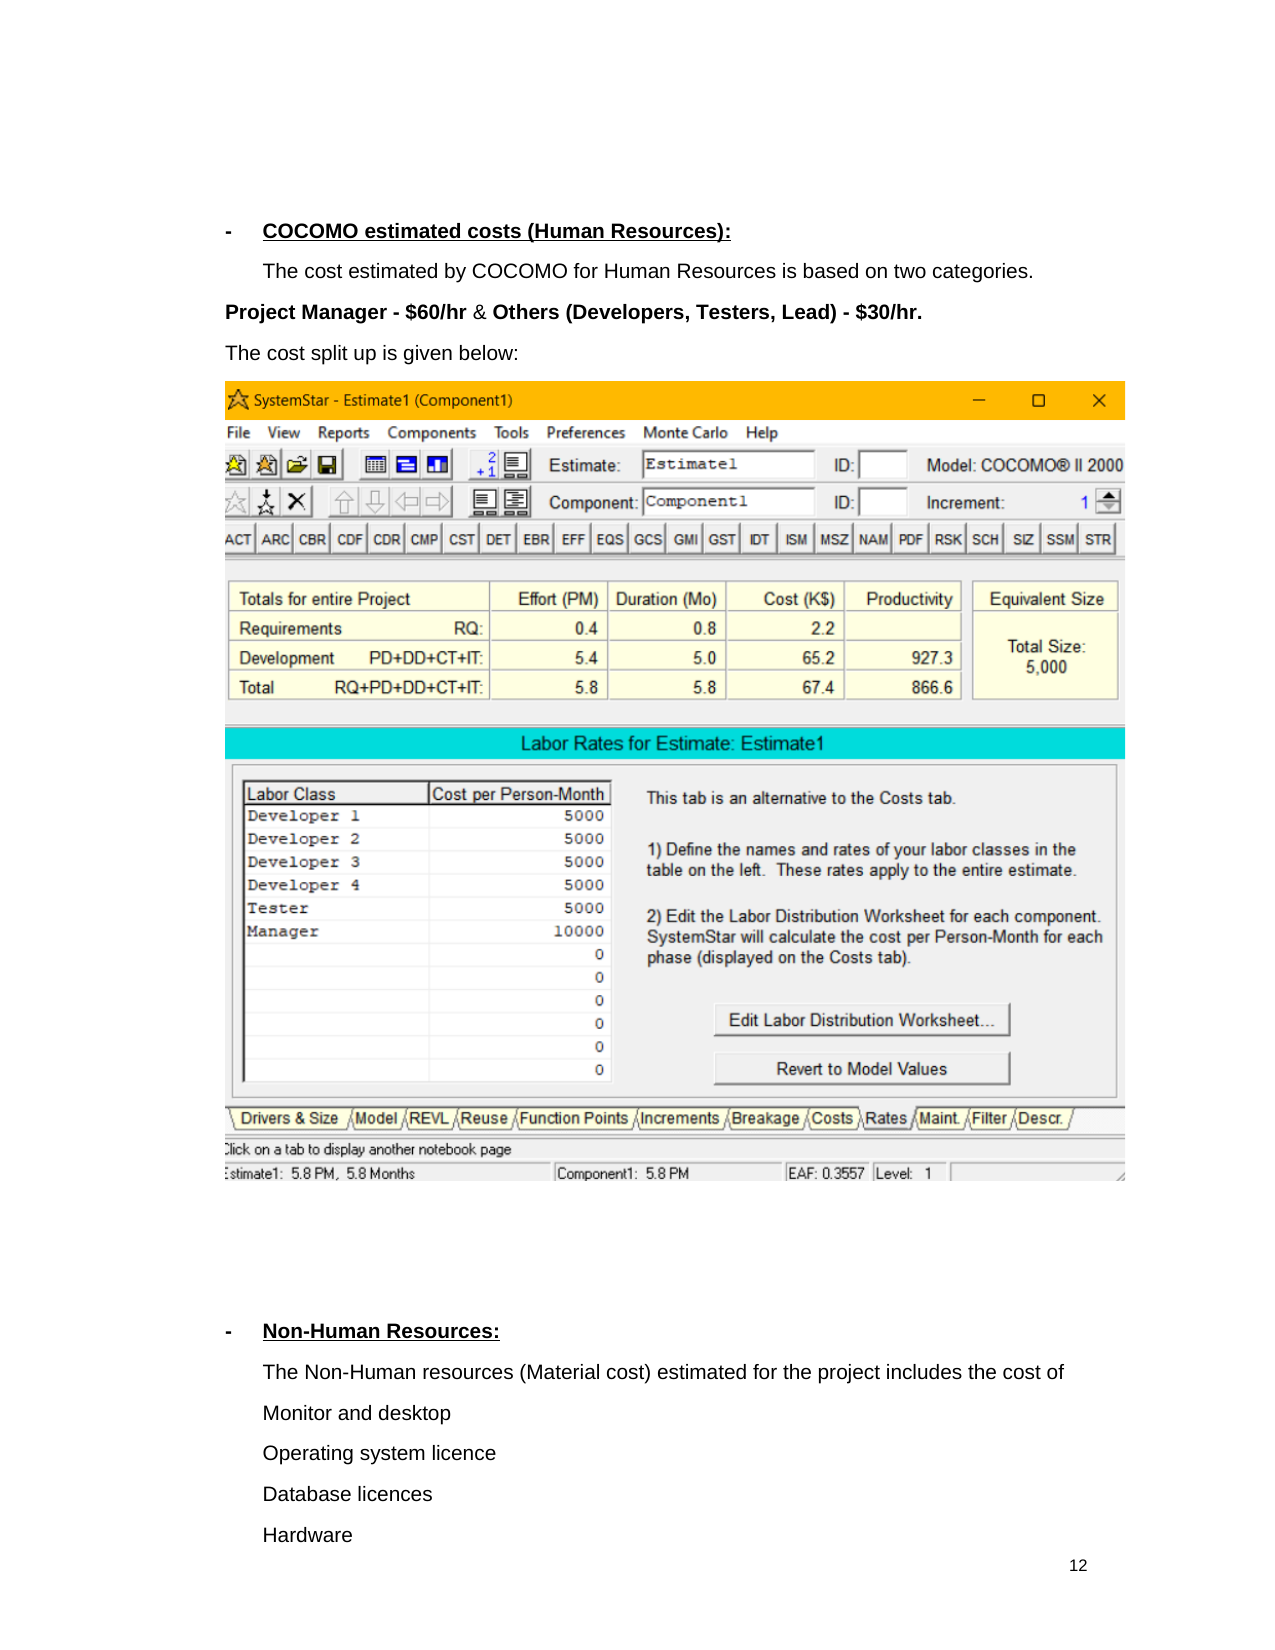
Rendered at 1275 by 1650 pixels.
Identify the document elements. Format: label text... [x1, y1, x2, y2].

text Operating system licence [187, 1441, 1087, 1465]
text Monitor and desktop [225, 1401, 1087, 1424]
list COCOMO estimated costs (Human Resources): [225, 219, 1087, 243]
text The Non-Human resources (Material cost) estimated for the project includes the cost of [225, 1360, 1087, 1384]
text Project Manager - $60/hr & Others (Developers, Testers, Lead) - $30/hr. [225, 300, 1087, 324]
text Database licences [187, 1482, 1087, 1506]
text The cost split up is given below: [225, 341, 1087, 364]
text The cost estimated by COCOMO for Human Resources is based on two categories. [225, 259, 1087, 283]
text Hardware [187, 1522, 1087, 1546]
list Non-Human Resources: [225, 1319, 1087, 1343]
picture [225, 381, 1125, 1181]
